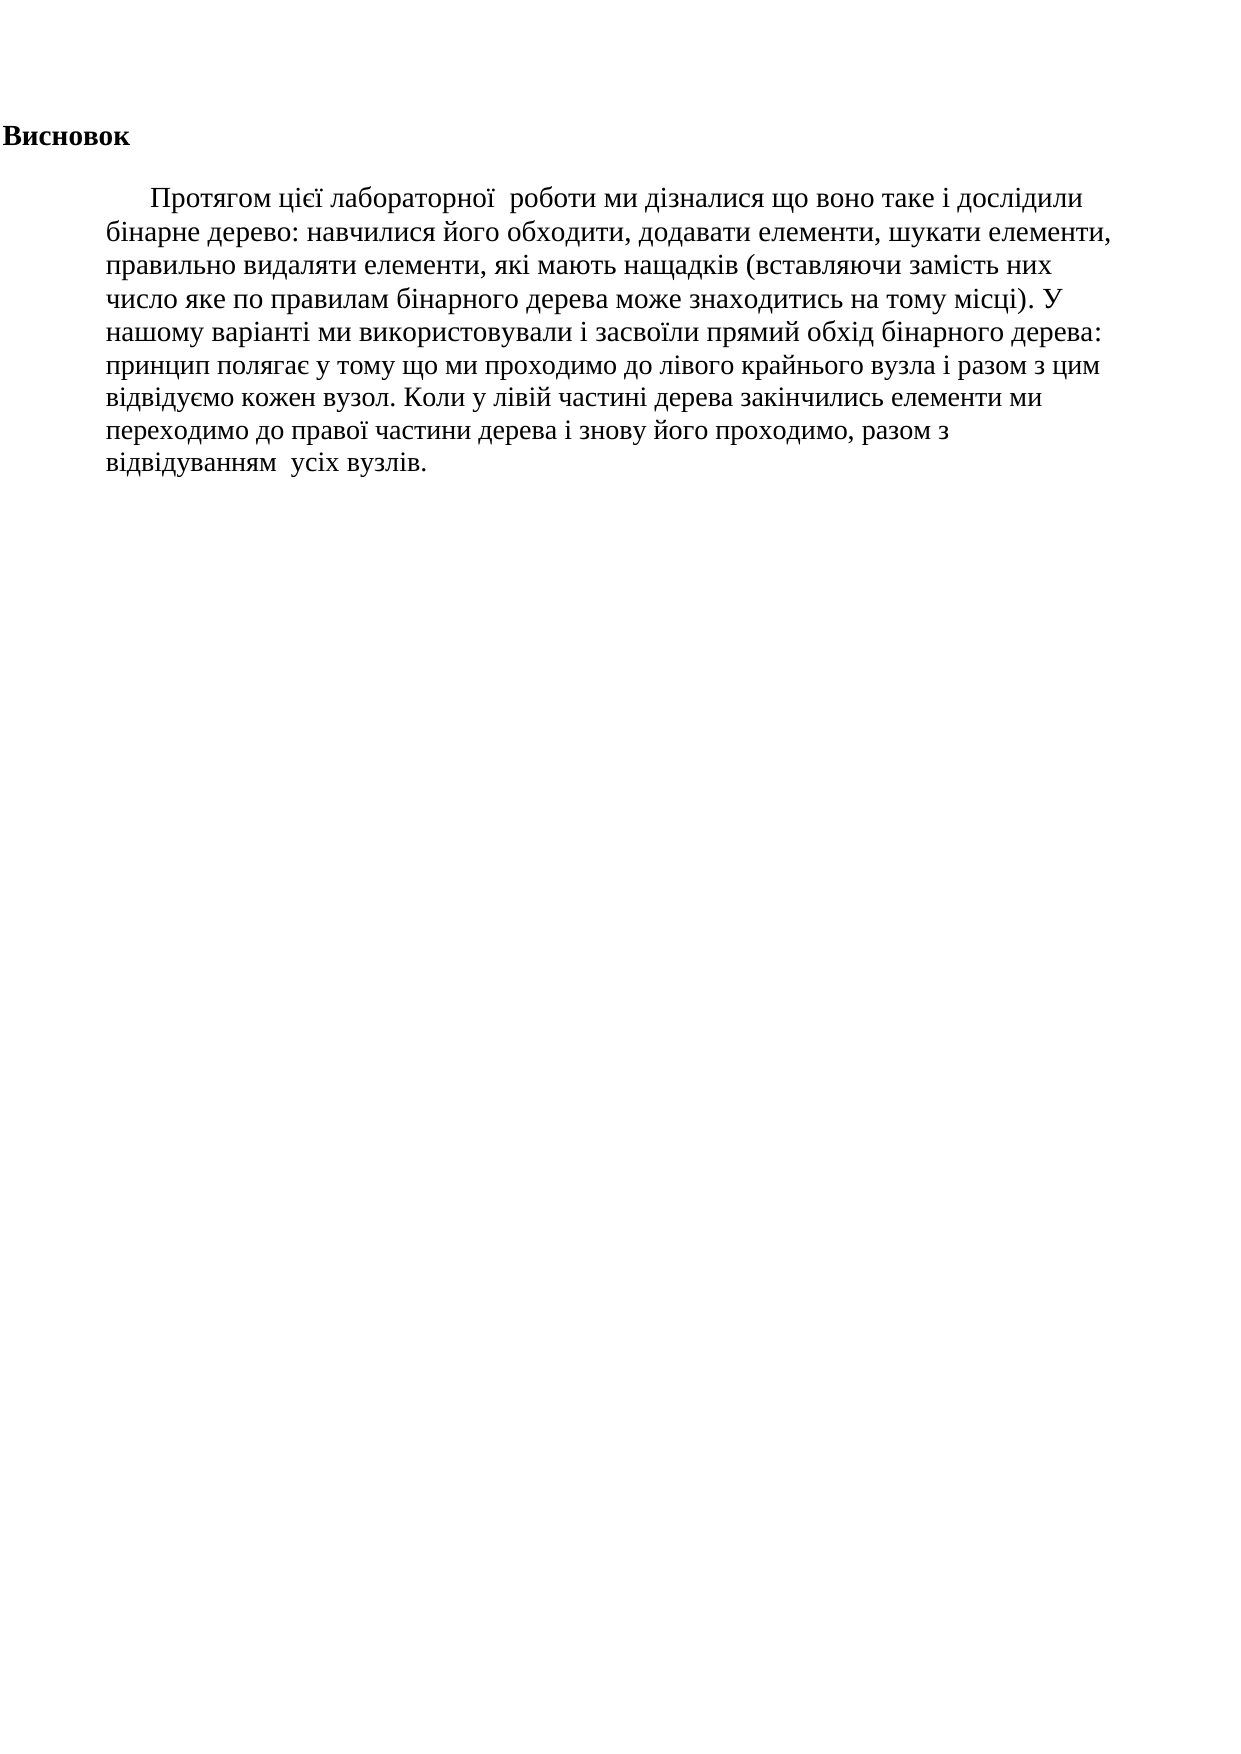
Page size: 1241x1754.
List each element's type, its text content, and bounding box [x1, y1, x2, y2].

text Протягом цієї лабораторної роботи ми дізналися що воно таке і дослідили бінарне дерево: навчилися його обходити, додавати елементи, шукати елементи, правильно видаляти елементи, які мають нащадків (вставляючи замість них число яке по правилам бінарного дерева може знаходитись на тому місці). У нашому варіанті ми використовували і засвоїли прямий обхід бінарного дерева: принцип полягає у тому що ми проходимо до лівого крайнього вузла і разом з цим відвідуємо кожен вузол. Коли у лівій частині дерева закінчились елементи ми переходимо до правої частини дерева і знову його проходимо, разом з відвідуванням усіх вузлів. [2, 180, 1122, 478]
text Висновок [2, 118, 1122, 151]
